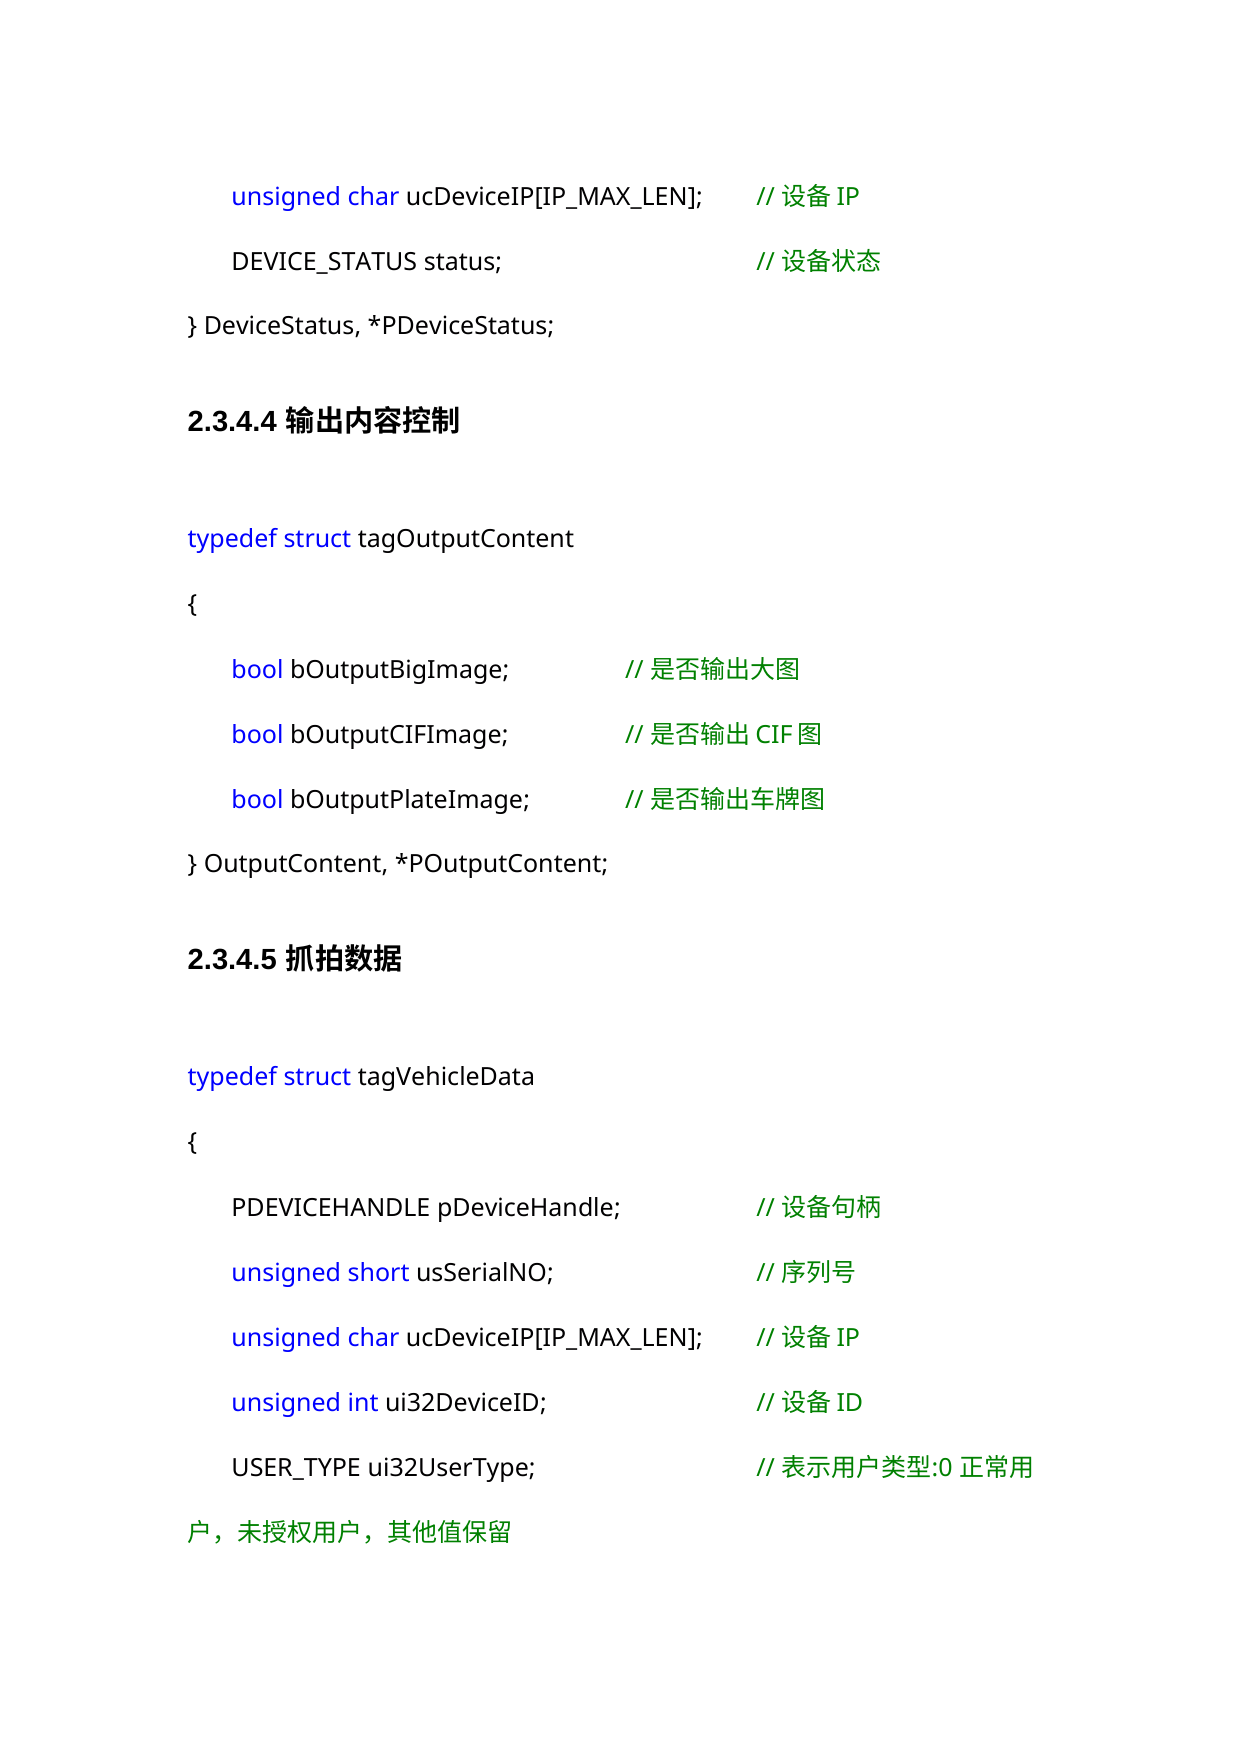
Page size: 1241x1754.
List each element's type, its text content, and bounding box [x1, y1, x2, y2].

text bool bOutputCIFImage; // 是否输出CIF图 [187, 700, 1053, 765]
text typedef struct tagOutputContent [187, 505, 1053, 570]
subtitle 输出内容控制 [187, 386, 1053, 451]
text } DeviceStatus, *PDeviceStatus; [187, 292, 1053, 357]
text DEVICE_STATUS status; // 设备状态 [187, 227, 1053, 292]
text unsigned char ucDeviceIP[IP_MAX_LEN]; // 设备IP [187, 162, 1053, 227]
text USER_TYPE ui32UserType; // 表示用户类型:0 正常用户，未授权用户，其他值保留 [187, 1433, 1053, 1563]
subtitle 抓拍数据 [187, 924, 1053, 989]
text { [187, 570, 1053, 635]
text typedef struct tagVehicleData [187, 1043, 1053, 1108]
text unsigned int ui32DeviceID; // 设备ID [187, 1368, 1053, 1433]
text unsigned short usSerialNO; // 序列号 [187, 1238, 1053, 1303]
text bool bOutputBigImage; // 是否输出大图 [187, 635, 1053, 700]
text } OutputContent, *POutputContent; [187, 830, 1053, 895]
text bool bOutputPlateImage; // 是否输出车牌图 [187, 765, 1053, 830]
text { [187, 1108, 1053, 1173]
text PDEVICEHANDLE pDeviceHandle; // 设备句柄 [187, 1173, 1053, 1238]
text unsigned char ucDeviceIP[IP_MAX_LEN]; // 设备IP [187, 1303, 1053, 1368]
